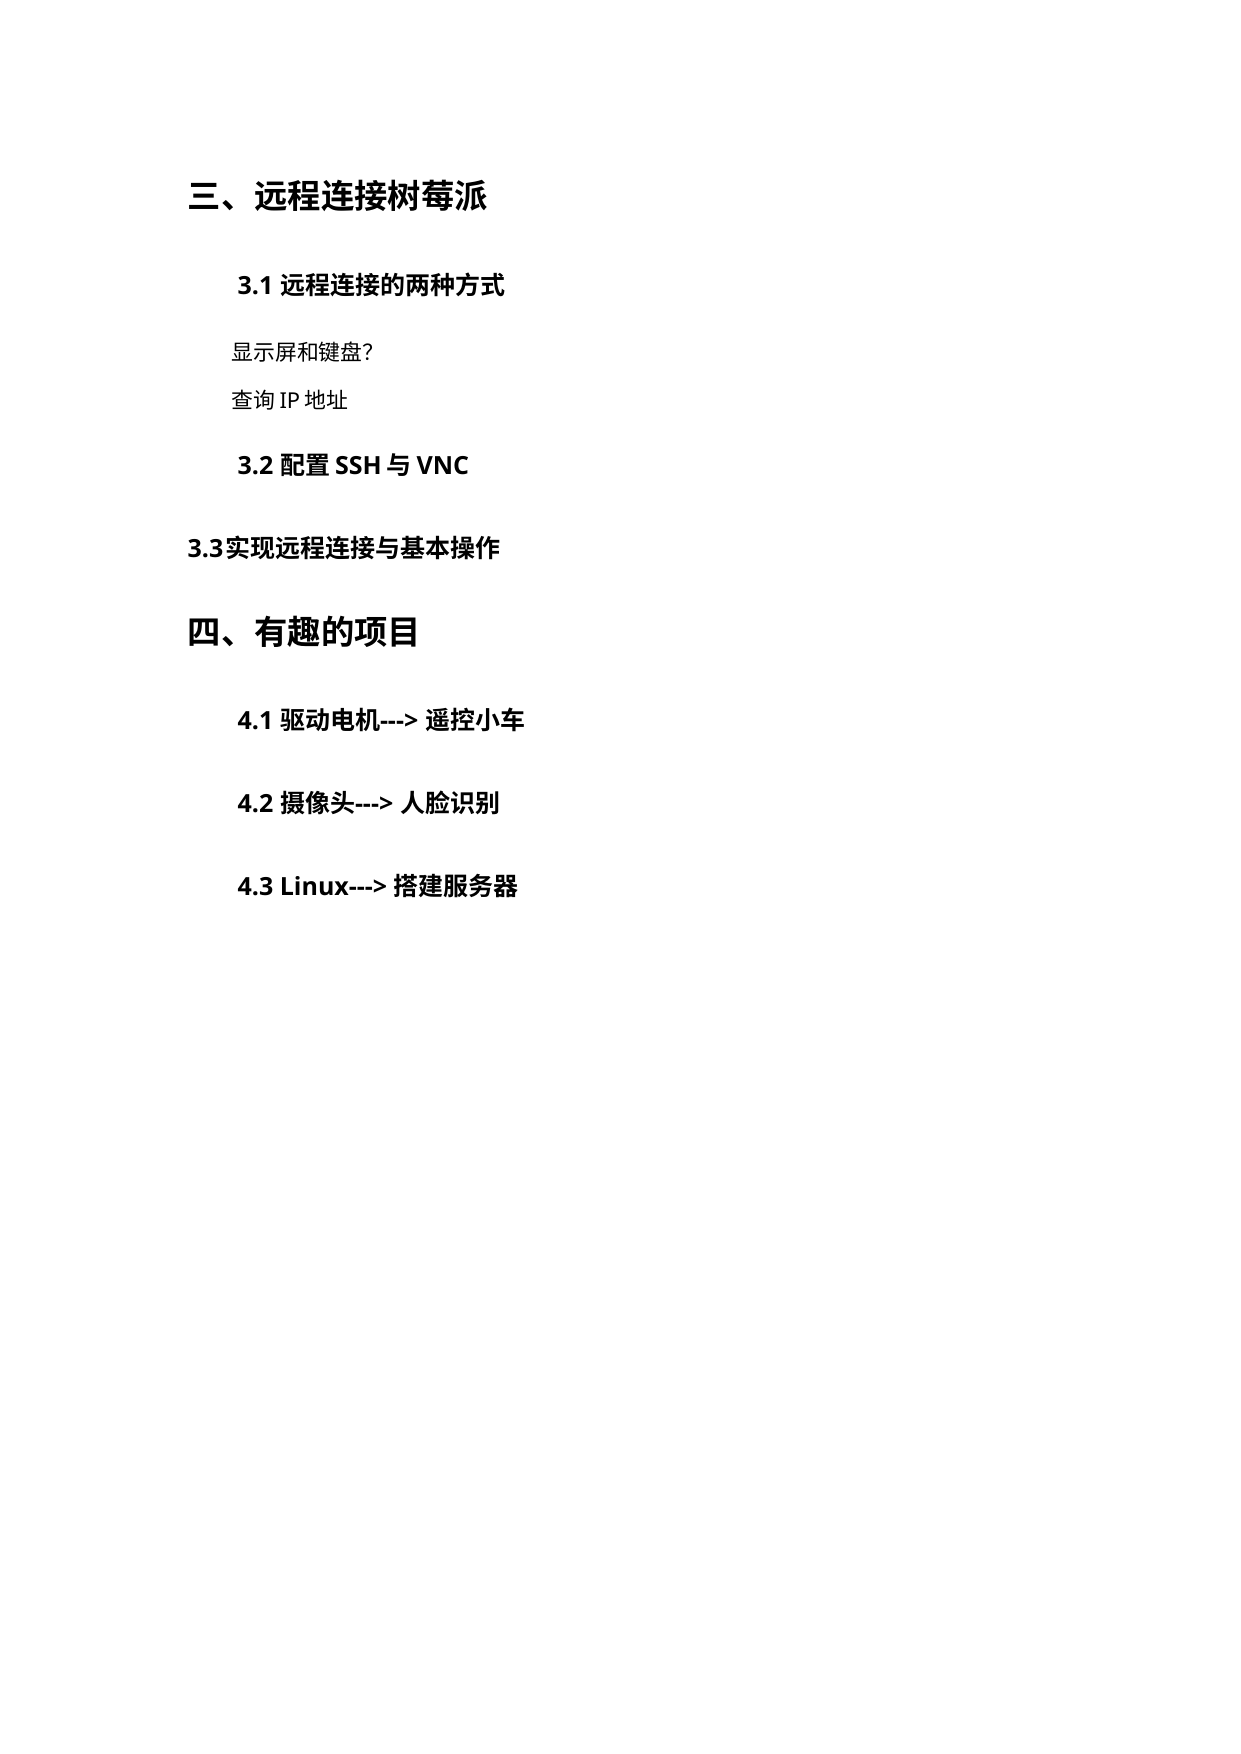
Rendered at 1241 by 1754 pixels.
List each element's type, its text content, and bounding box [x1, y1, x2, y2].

subtitle 实现远程连接与基本操作 [187, 514, 1053, 579]
subtitle 3.2 配置SSH与VNC [187, 431, 1053, 496]
subtitle 四、有趣的项目 [187, 597, 1053, 662]
text 显示屏和键盘？ [187, 334, 1053, 367]
text 查询IP地址 [187, 382, 1053, 415]
subtitle 三、远程连接树莓派 [187, 162, 1053, 227]
subtitle 4.3 Linux---> 搭建服务器 [187, 852, 1053, 917]
subtitle 4.1 驱动电机---> 遥控小车 [187, 686, 1053, 751]
subtitle 3.1 远程连接的两种方式 [187, 251, 1053, 316]
subtitle 4.2 摄像头---> 人脸识别 [187, 769, 1053, 834]
